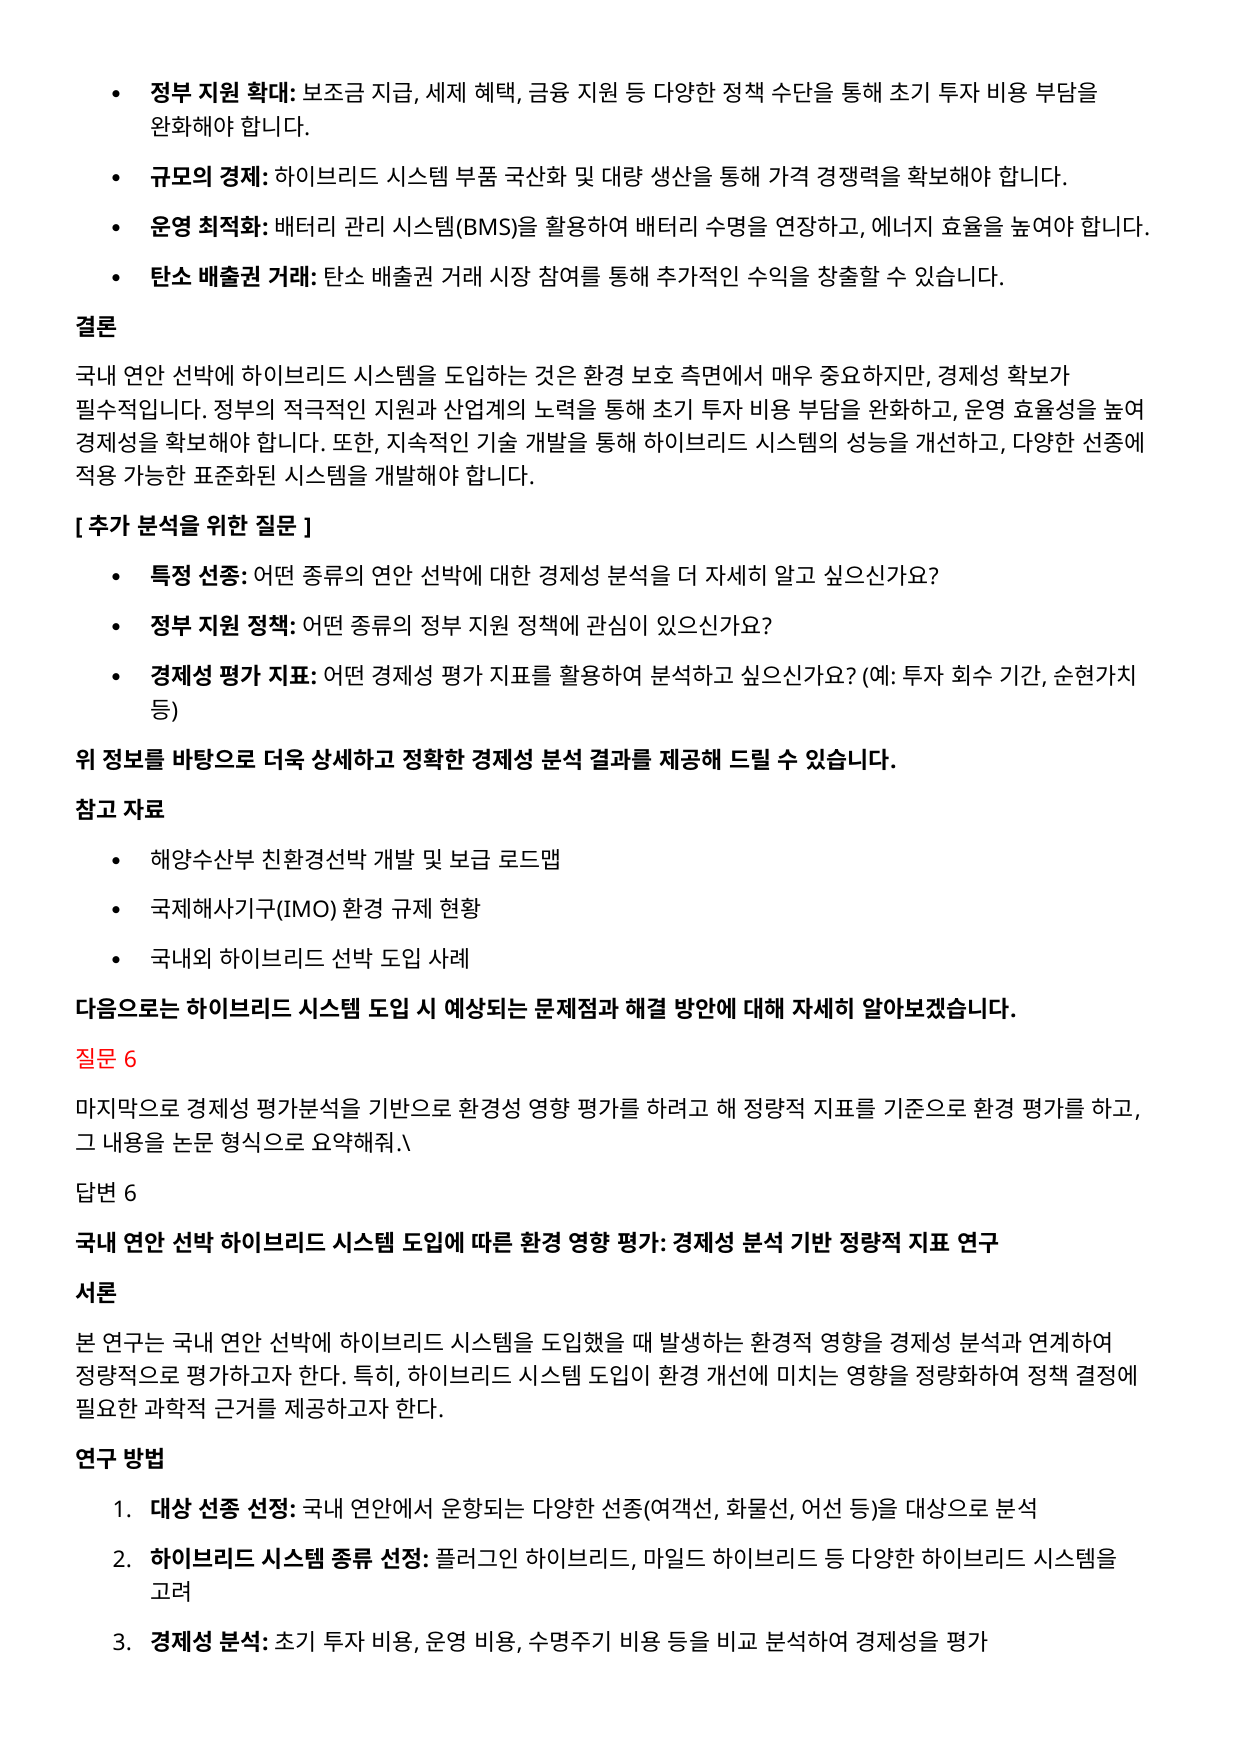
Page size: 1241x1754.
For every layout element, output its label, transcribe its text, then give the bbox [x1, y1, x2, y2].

list 경제성 분석: 초기 투자 비용, 운영 비용, 수명주기 비용 등을 비교 분석하여 경제성을 평가 [112, 1624, 1165, 1657]
list 경제성 평가 지표: 어떤 경제성 평가 지표를 활용하여 분석하고 싶으신가요? (예: 투자 회수 기간, 순현가치 등) [112, 658, 1165, 725]
text 본 연구는 국내 연안 선박에 하이브리드 시스템을 도입했을 때 발생하는 환경적 영향을 경제성 분석과 연계하여 정량적으로 평가하고자 한다. 특히, 하이브리드 시스템 도입이 환경 개선에 미치는 영향을 정량화하여 정책 결정에 필요한 과학적 근거를 제공하고자 한다. [75, 1324, 1165, 1424]
list 해양수산부 친환경선박 개발 및 보급 로드맵 [112, 841, 1165, 875]
list 대상 선종 선정: 국내 연안에서 운항되는 다양한 선종(여객선, 화물선, 어선 등)을 대상으로 분석 [112, 1491, 1165, 1524]
text 마지막으로 경제성 평가분석을 기반으로 환경성 영향 평가를 하려고 해 정량적 지표를 기준으로 환경 평가를 하고, 그 내용을 논문 형식으로 요약해줘.\ [75, 1091, 1165, 1158]
text 다음으로는 하이브리드 시스템 도입 시 예상되는 문제점과 해결 방안에 대해 자세히 알아보겠습니다. [75, 991, 1165, 1024]
list 국내외 하이브리드 선박 도입 사례 [112, 941, 1165, 974]
list 국제해사기구(IMO) 환경 규제 현황 [112, 891, 1165, 925]
list 정부 지원 정책: 어떤 종류의 정부 지원 정책에 관심이 있으신가요? [112, 608, 1165, 642]
list 규모의 경제: 하이브리드 시스템 부품 국산화 및 대량 생산을 통해 가격 경쟁력을 확보해야 합니다. [112, 158, 1165, 192]
list 특정 선종: 어떤 종류의 연안 선박에 대한 경제성 분석을 더 자세히 알고 싶으신가요? [112, 558, 1165, 592]
list 하이브리드 시스템 종류 선정: 플러그인 하이브리드, 마일드 하이브리드 등 다양한 하이브리드 시스템을 고려 [112, 1541, 1165, 1607]
text 위 정보를 바탕으로 더욱 상세하고 정확한 경제성 분석 결과를 제공해 드릴 수 있습니다. [75, 742, 1165, 775]
text 국내 연안 선박에 하이브리드 시스템을 도입하는 것은 환경 보호 측면에서 매우 중요하지만, 경제성 확보가 필수적입니다. 정부의 적극적인 지원과 산업계의 노력을 통해 초기 투자 비용 부담을 완화하고, 운영 효율성을 높여 경제성을 확보해야 합니다. 또한, 지속적인 기술 개발을 통해 하이브리드 시스템의 성능을 개선하고, 다양한 선종에 적용 가능한 표준화된 시스템을 개발해야 합니다. [75, 358, 1165, 492]
text [ 추가 분석을 위한 질문 ] [75, 508, 1165, 542]
text 답변 6 [75, 1174, 1165, 1208]
text 국내 연안 선박 하이브리드 시스템 도입에 따른 환경 영향 평가: 경제성 분석 기반 정량적 지표 연구 [75, 1224, 1165, 1258]
list 탄소 배출권 거래: 탄소 배출권 거래 시장 참여를 통해 추가적인 수익을 창출할 수 있습니다. [112, 258, 1165, 292]
text 연구 방법 [75, 1441, 1165, 1474]
list 운영 최적화: 배터리 관리 시스템(BMS)을 활용하여 배터리 수명을 연장하고, 에너지 효율을 높여야 합니다. [112, 208, 1165, 242]
text 참고 자료 [75, 792, 1165, 825]
text 질문 6 [75, 1041, 1165, 1074]
text 결론 [75, 308, 1165, 342]
text 서론 [75, 1274, 1165, 1308]
list 정부 지원 확대: 보조금 지급, 세제 혜택, 금융 지원 등 다양한 정책 수단을 통해 초기 투자 비용 부담을 완화해야 합니다. [112, 75, 1165, 142]
